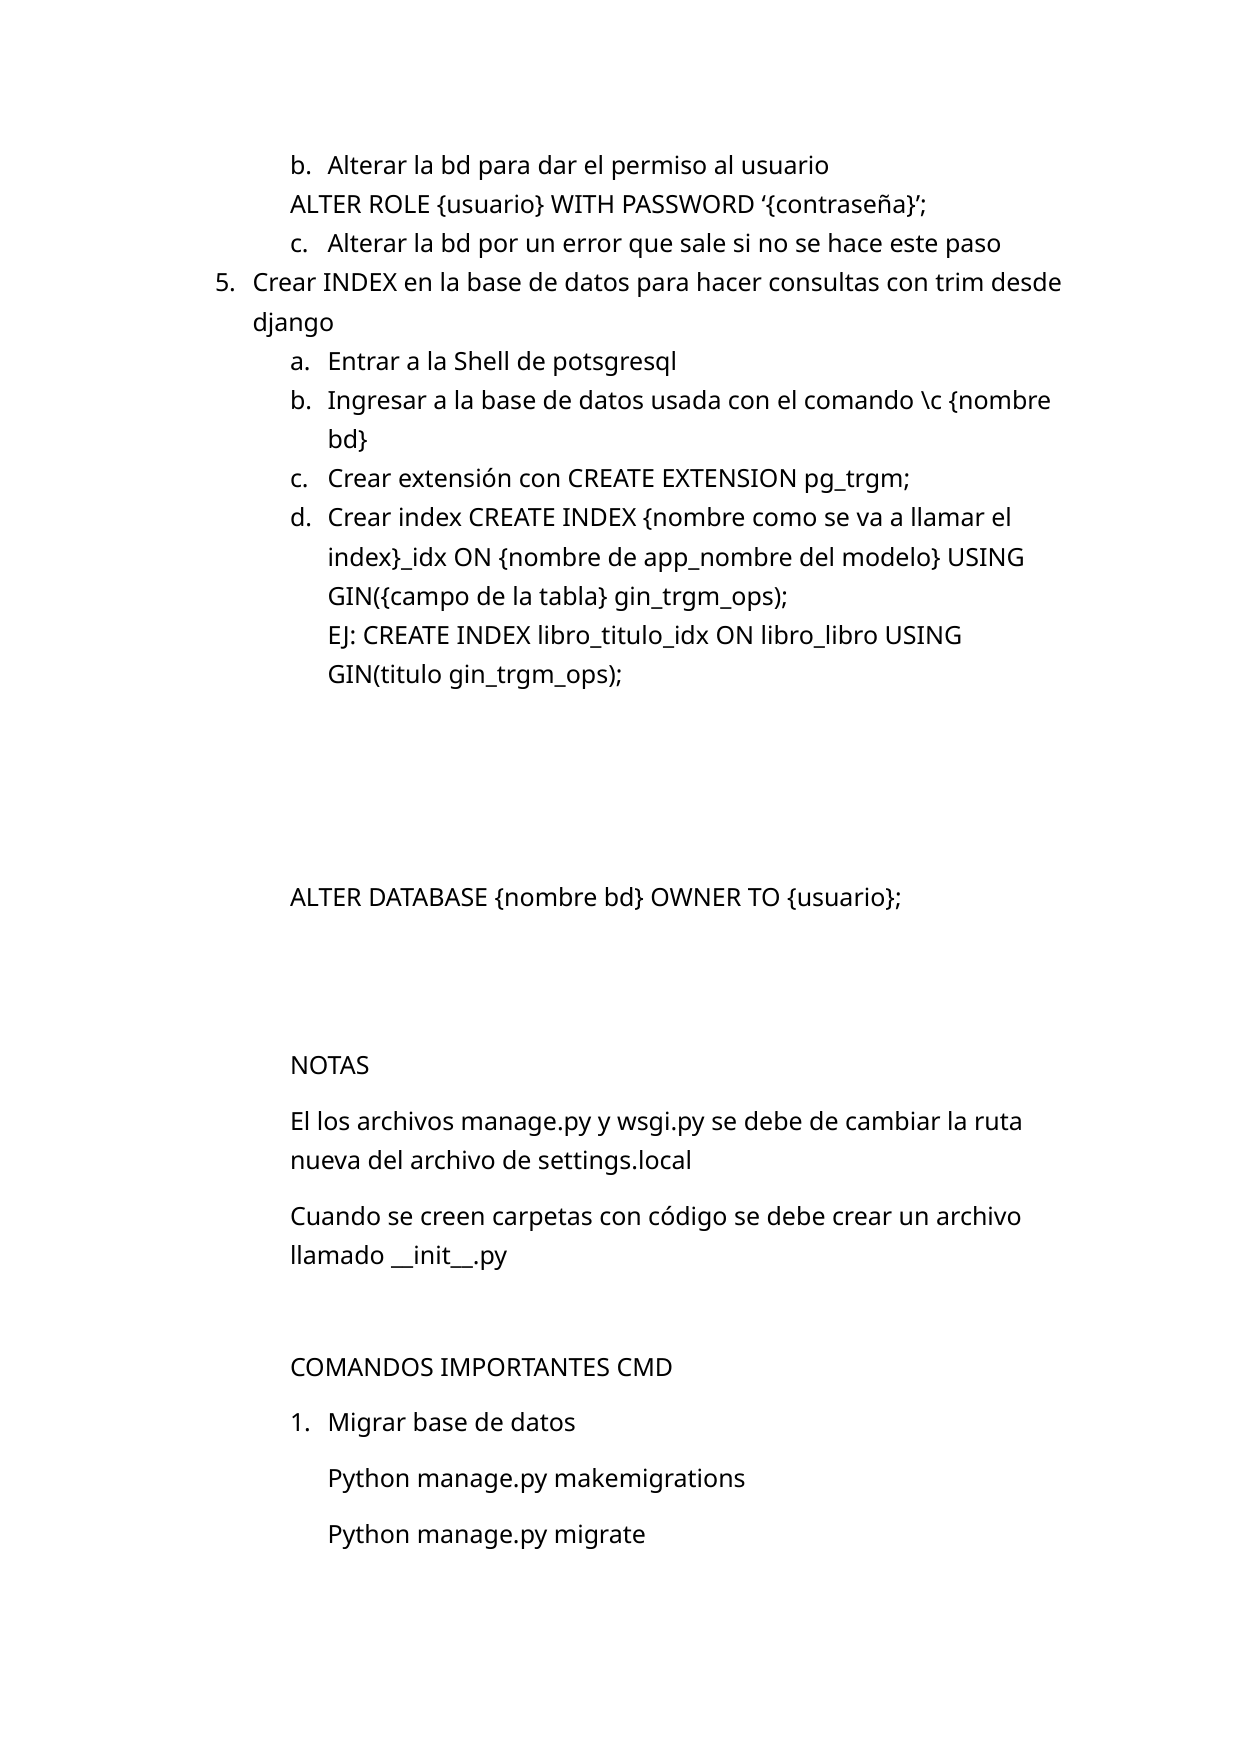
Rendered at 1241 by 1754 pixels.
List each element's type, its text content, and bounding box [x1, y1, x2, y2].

list Alterar la bd por un error que sale si no se hace este paso [290, 226, 1063, 260]
text ALTER DATABASE {nombre bd} OWNER TO {usuario}; [290, 880, 1063, 914]
list Entrar a la Shell de potsgresql [290, 343, 1063, 377]
list Alterar la bd para dar el permiso al usuario [290, 148, 1063, 182]
list Crear extensión con CREATE EXTENSION pg_trgm; [290, 461, 1063, 495]
text Python manage.py migrate [327, 1517, 1063, 1551]
text El los archivos manage.py y wsgi.py se debe de cambiar la ruta nueva del archivo de settings.local [290, 1103, 1063, 1177]
text Cuando se creen carpetas con código se debe crear un archivo llamado __init__.py [290, 1198, 1063, 1272]
list EJ: CREATE INDEX libro_titulo_idx ON libro_libro USING GIN(titulo gin_trgm_ops); [327, 618, 1063, 691]
list Crear INDEX en la base de datos para hacer consultas con trim desde django [215, 265, 1063, 338]
list ALTER ROLE {usuario} WITH PASSWORD ‘{contraseña}’; [290, 187, 1063, 221]
text COMANDOS IMPORTANTES CMD [290, 1349, 1063, 1383]
list Crear index CREATE INDEX {nombre como se va a llamar el index}_idx ON {nombre de app_nombre del modelo} USING GIN({campo de la tabla} gin_trgm_ops); [290, 500, 1063, 612]
list Ingresar a la base de datos usada con el comando \c {nombre bd} [290, 383, 1063, 456]
list Migrar base de datos [290, 1405, 1063, 1439]
text Python manage.py makemigrations [327, 1461, 1063, 1495]
text NOTAS [290, 1048, 1063, 1082]
